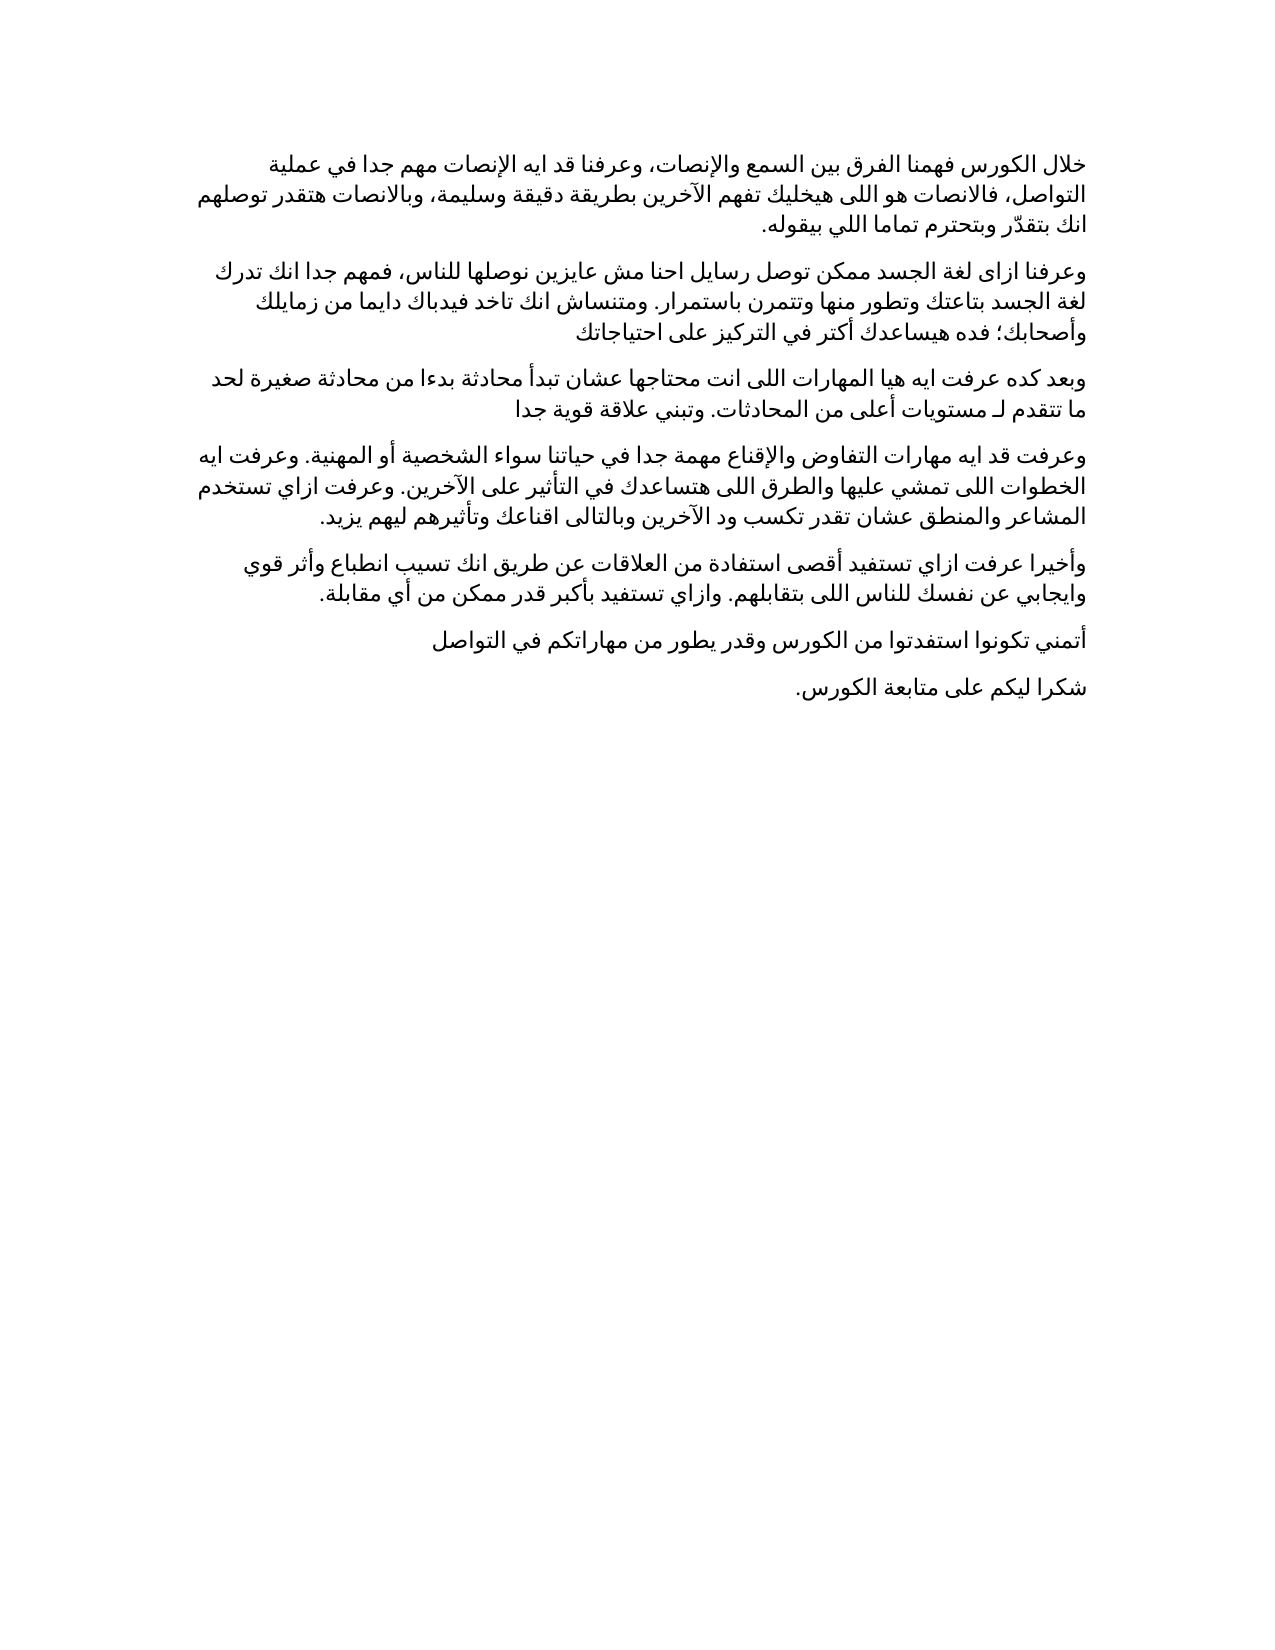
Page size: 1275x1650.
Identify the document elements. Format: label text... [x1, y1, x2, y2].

text وعرفنا ازاى لغة الجسد ممكن توصل رسايل احنا مش عايزين نوصلها للناس، فمهم جدا انك تدرك لغة الجسد بتاعتك وتطور منها وتتمرن باستمرار. ومتنساش انك تاخد فيدباك دايما من زمايلك وأصحابك؛ فده هيساعدك أكتر في التركيز على احتياجاتك [187, 257, 1087, 346]
text وبعد كده عرفت ايه هيا المهارات اللى انت محتاجها عشان تبدأ محادثة بدءا من محادثة صغيرة لحد ما تتقدم لـ مستويات أعلى من المحادثات. وتبني علاقة قوية جدا [187, 364, 1087, 423]
text خلال الكورس فهمنا الفرق بين السمع والإنصات، وعرفنا قد ايه الإنصات مهم جدا في عملية التواصل، فالانصات هو اللى هيخليك تفهم الآخرين بطريقة دقيقة وسليمة، وبالانصات هتقدر توصلهم انك بتقدّر وبتحترم تماما اللي بيقوله. [187, 150, 1087, 238]
text أتمني تكونوا استفدتوا من الكورس وقدر يطور من مهاراتكم في التواصل [187, 626, 1087, 654]
text شكرا ليكم على متابعة الكورس. [187, 673, 1087, 701]
text وعرفت قد ايه مهارات التفاوض والإقناع مهمة جدا في حياتنا سواء الشخصية أو المهنية. وعرفت ايه الخطوات اللى تمشي عليها والطرق اللى هتساعدك في التأثير على الآخرين. وعرفت ازاي تستخدم المشاعر والمنطق عشان تقدر تكسب ود الآخرين وبالتالى اقناعك وتأثيرهم ليهم يزيد. [187, 442, 1087, 530]
text وأخيرا عرفت ازاي تستفيد أقصى استفادة من العلاقات عن طريق انك تسيب انطباع وأثر قوي وايجابي عن نفسك للناس اللى بتقابلهم. وازاي تستفيد بأكبر قدر ممكن من أي مقابلة. [187, 549, 1087, 607]
